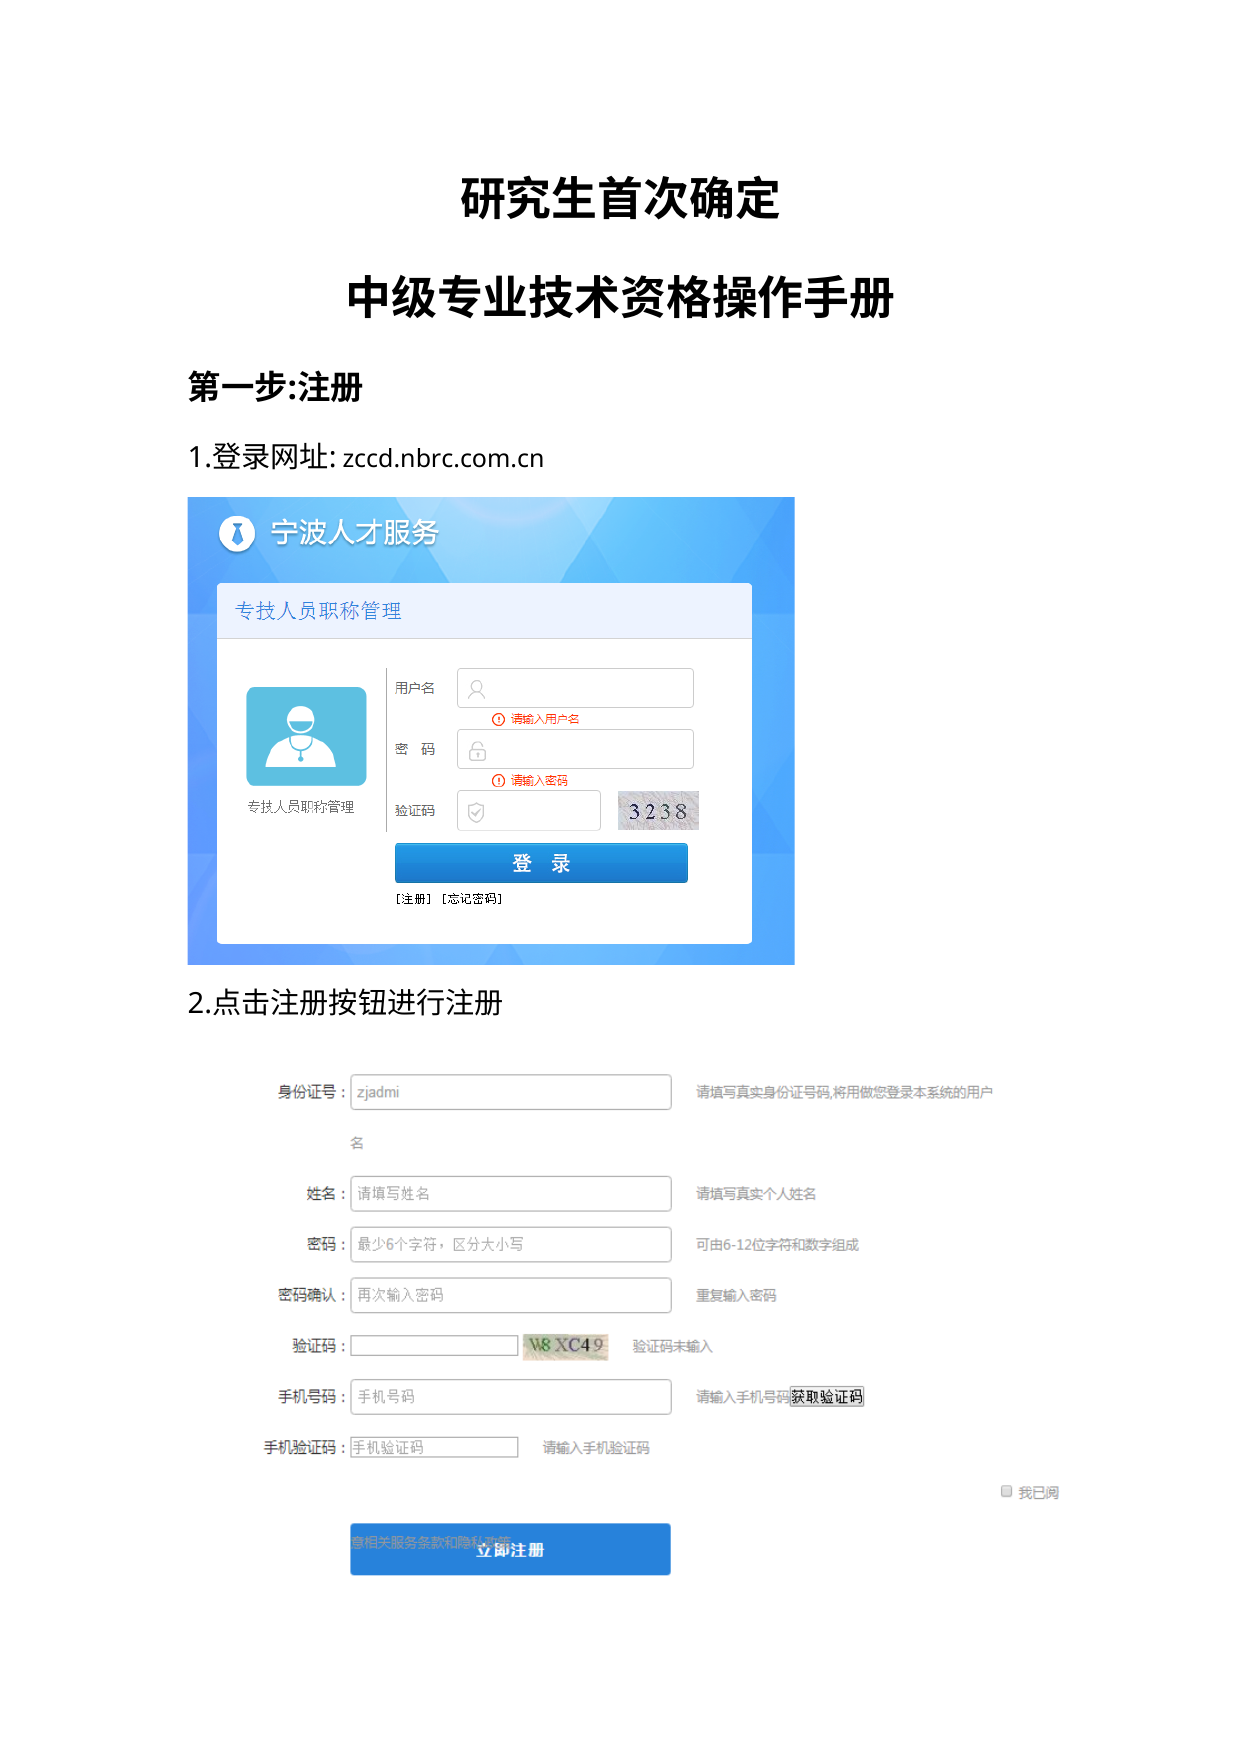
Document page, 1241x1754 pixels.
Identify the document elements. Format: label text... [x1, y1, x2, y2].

text 1.登录网址: zccd.nbrc.com.cn [187, 433, 1053, 476]
subtitle 中级专业技术资格操作手册 [187, 261, 1053, 328]
subtitle 第一步:注册 [187, 361, 1053, 409]
picture [187, 497, 795, 965]
picture [187, 1042, 1060, 1580]
text 2.点击注册按钮进行注册 [187, 979, 1053, 1022]
subtitle 研究生首次确定 [187, 162, 1053, 228]
